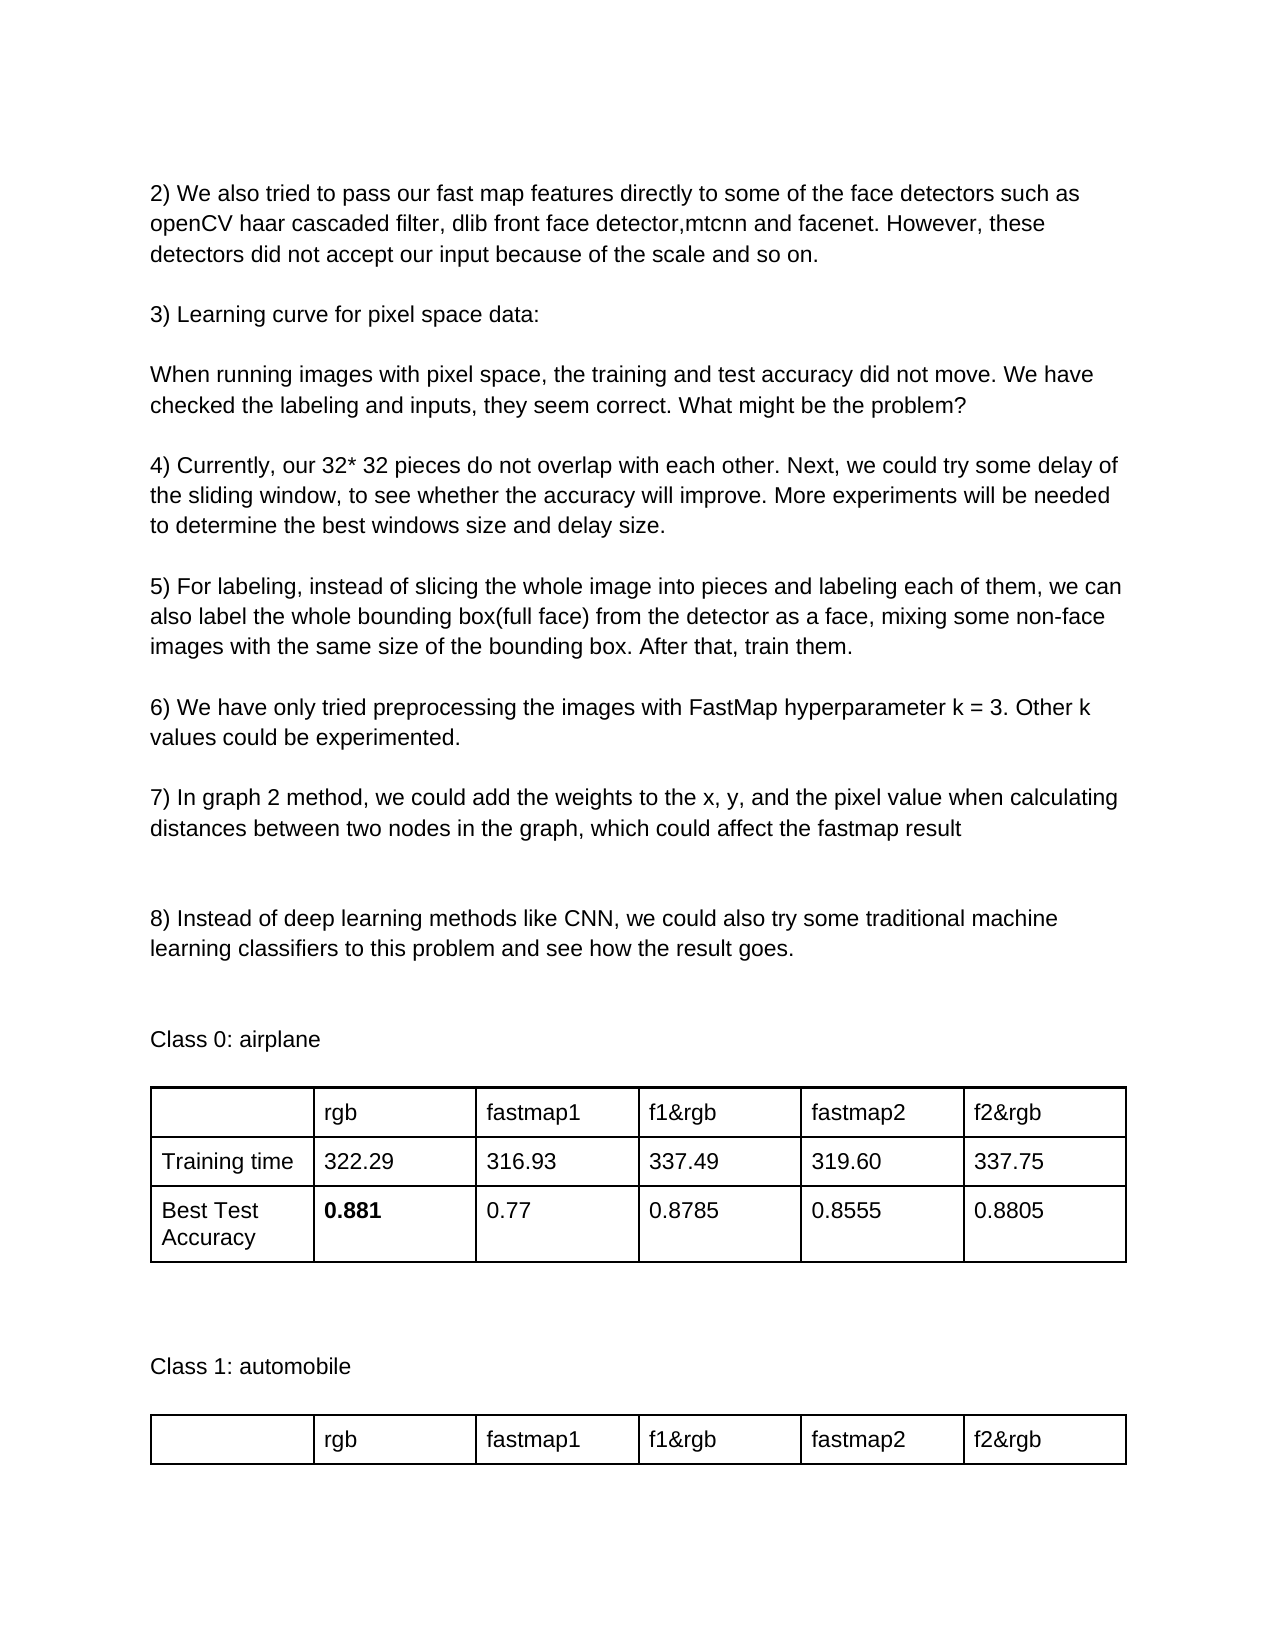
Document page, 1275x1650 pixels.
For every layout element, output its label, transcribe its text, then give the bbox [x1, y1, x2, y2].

table_cell Best Test Accuracy [152, 1187, 313, 1261]
table_cell 0.881 [315, 1187, 475, 1261]
table_cell 316.93 [477, 1138, 638, 1185]
table_header fastmap2 [802, 1089, 963, 1136]
table_header rgb [315, 1416, 475, 1463]
text 6) We have only tried preprocessing the images with FastMap hyperparameter k = 3. Other k values could be experimented. [150, 694, 1125, 750]
text 4) Currently, our 32* 32 pieces do not overlap with each other. Next, we could try some delay of the sliding window, to see whether the accuracy will improve. More experiments will be needed to determine the best windows size and delay size. [150, 452, 1125, 539]
table_cell 322.29 [315, 1138, 475, 1185]
table_cell 0.77 [477, 1187, 638, 1261]
table_cell 337.49 [640, 1138, 800, 1185]
table_header f2&rgb [965, 1089, 1125, 1136]
text 5) For labeling, instead of slicing the whole image into pieces and labeling each of them, we can also label the whole bounding box(full face) from the detector as a face, mixing some non-face images with the same size of the bounding box. After that, train them. [150, 573, 1125, 660]
table_cell Training time [152, 1138, 313, 1185]
table_header rgb [315, 1089, 475, 1136]
table_header [152, 1416, 313, 1463]
table_header fastmap1 [477, 1416, 638, 1463]
table_cell 0.8785 [640, 1187, 800, 1261]
text Class 1: automobile [150, 1353, 1125, 1380]
text 8) Instead of deep learning methods like CNN, we could also try some traditional machine learning classifiers to this problem and see how the result goes. [150, 905, 1125, 962]
table_header fastmap2 [802, 1416, 963, 1463]
table_cell 0.8555 [802, 1187, 963, 1261]
text When running images with pixel space, the training and test accuracy did not move. We have checked the labeling and inputs, they seem correct. What might be the problem? [150, 361, 1125, 418]
text Class 0: airplane [150, 1026, 1125, 1052]
table_cell 0.8805 [965, 1187, 1125, 1261]
text 2) We also tried to pass our fast map features directly to some of the face detectors such as openCV haar cascaded filter, dlib front face detector,mtcnn and facenet. However, these detectors did not accept our input because of the scale and so on. [150, 180, 1125, 267]
table_header f1&rgb [640, 1089, 800, 1136]
table_cell 337.75 [965, 1138, 1125, 1185]
table_header f1&rgb [640, 1416, 800, 1463]
table_cell 319.60 [802, 1138, 963, 1185]
table_header fastmap1 [477, 1089, 638, 1136]
text 7) In graph 2 method, we could add the weights to the x, y, and the pixel value when calculating distances between two nodes in the graph, which could affect the fastmap result [150, 784, 1125, 841]
table_header f2&rgb [965, 1416, 1125, 1463]
text 3) Learning curve for pixel space data: [150, 301, 1125, 327]
table_header [152, 1089, 313, 1136]
